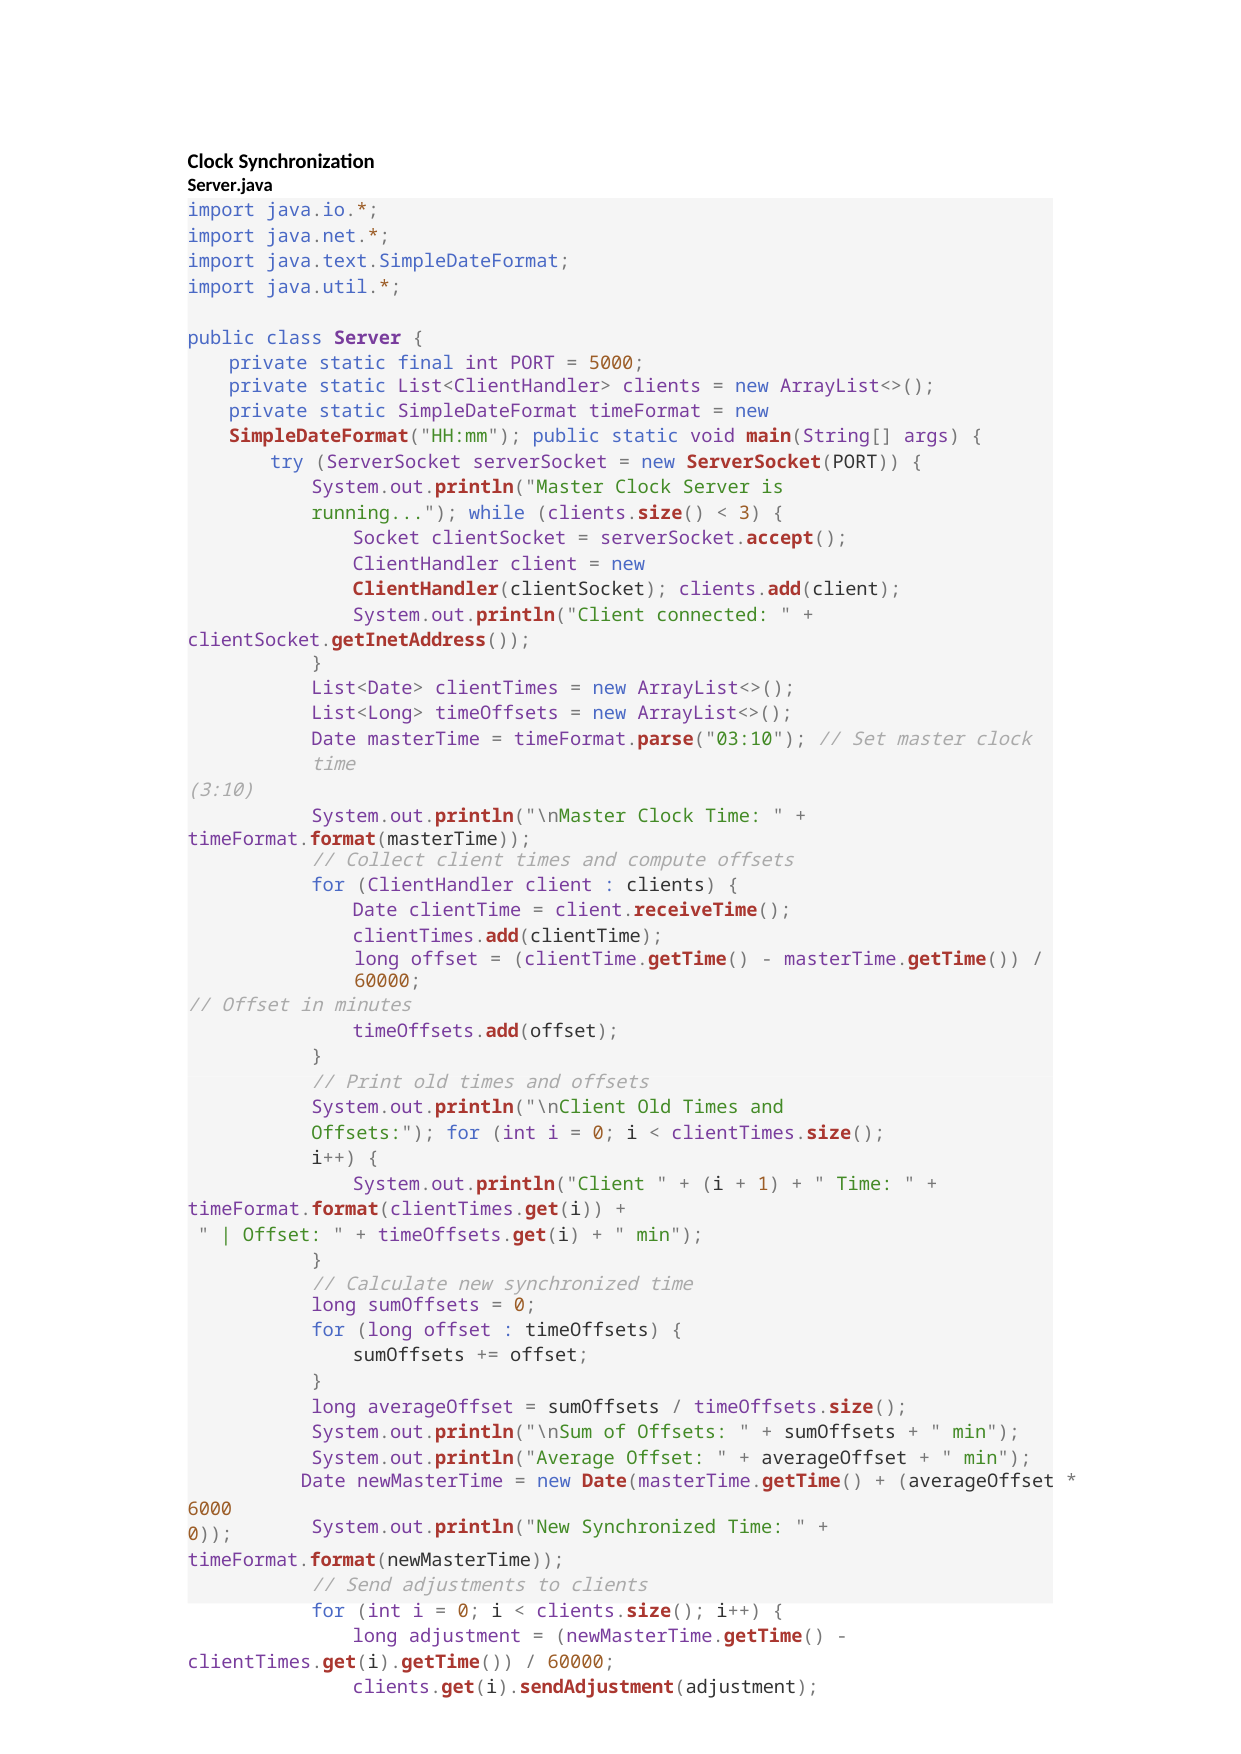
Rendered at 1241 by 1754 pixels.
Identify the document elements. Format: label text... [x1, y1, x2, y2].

text " | Offset: " + timeOffsets.get(i) + " min"); [198, 1221, 1078, 1247]
text for (ClientHandler client : clients) { [311, 871, 1078, 897]
text long sumOffsets = 0; [311, 1294, 1078, 1316]
text // Send adjustments to clients [311, 1572, 1078, 1597]
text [352, 1674, 1031, 1699]
text (3:10) [187, 776, 1078, 802]
text Date masterTime = timeFormat.parse("03:10"); // Set master clock time [311, 725, 1078, 776]
text try (ServerSocket serverSocket = new ServerSocket(PORT)) { System.out.println("Master Clock Server is running..."); while (clients.size() < 3) { [270, 448, 933, 525]
text } [311, 1367, 1078, 1393]
text public class Server { [187, 324, 1078, 349]
text 60000)); [187, 1495, 274, 1546]
text import java.io.*; import java.net.*; [187, 196, 422, 247]
text private static SimpleDateFormat timeFormat = new SimpleDateFormat("HH:mm"); public static void main(String[] args) { [229, 397, 1031, 448]
text private static List<ClientHandler> clients = new ArrayList<>(); [229, 375, 1078, 397]
text List<Date> clientTimes = new ArrayList<>(); List<Long> timeOffsets = new ArrayList<>(); [311, 674, 851, 725]
text // Print old times and offsets System.out.println("\nClient Old Times and Offsets:"); for (int i = 0; i < clientTimes.size(); i++) { [311, 1068, 892, 1170]
text // Calculate new synchronized time [311, 1272, 1078, 1294]
text Date newMasterTime = new Date(masterTime.getTime() + (averageOffset * [301, 1469, 1078, 1491]
text for (int i = 0; i < clients.size(); i++) { [311, 1597, 1078, 1623]
text long offset = (clientTime.getTime() - masterTime.getTime()) / 60000; [354, 948, 1078, 991]
text for (long offset : timeOffsets) { sumOffsets += offset; [311, 1316, 748, 1367]
text System.out.println("New Synchronized Time: " + [311, 1513, 1078, 1539]
text System.out.println("\nMaster Clock Time: " + [311, 802, 1078, 827]
text private static final int PORT = 5000; [229, 349, 1078, 375]
text long adjustment = (newMasterTime.getTime() - clientTimes.get(i).getTime()) / 60000; [187, 1623, 1078, 1674]
text } [311, 1043, 1078, 1068]
text } [311, 652, 1078, 674]
text // Collect client times and compute offsets [311, 849, 1078, 871]
text timeFormat.format(newMasterTime)); [187, 1546, 1078, 1571]
text Date clientTime = client.receiveTime(); clientTimes.add(clientTime); [352, 897, 1031, 948]
text // Offset in minutes [187, 991, 1078, 1017]
text System.out.println("Client " + (i + 1) + " Time: " + timeFormat.format(clientTimes.get(i)) + [187, 1170, 1078, 1221]
text Socket clientSocket = serverSocket.accept(); ClientHandler client = new ClientHandler(clientSocket); clients.add(client); [352, 525, 933, 601]
text import java.text.SimpleDateFormat; import java.util.*; [187, 247, 595, 298]
text timeOffsets.add(offset); [352, 1017, 1078, 1042]
text System.out.println("Client connected: " + clientSocket.getInetAddress()); [187, 601, 1078, 652]
text long averageOffset = sumOffsets / timeOffsets.size(); System.out.println("\nSum of Offsets: " + sumOffsets + " min"); System.out.println("Average Offset: " + averageOffset + " min"); [311, 1393, 1078, 1469]
title Clock Synchronization [187, 148, 1078, 173]
text timeFormat.format(masterTime)); [187, 827, 1078, 849]
text Server.java [187, 173, 1078, 196]
text } [311, 1247, 1078, 1272]
